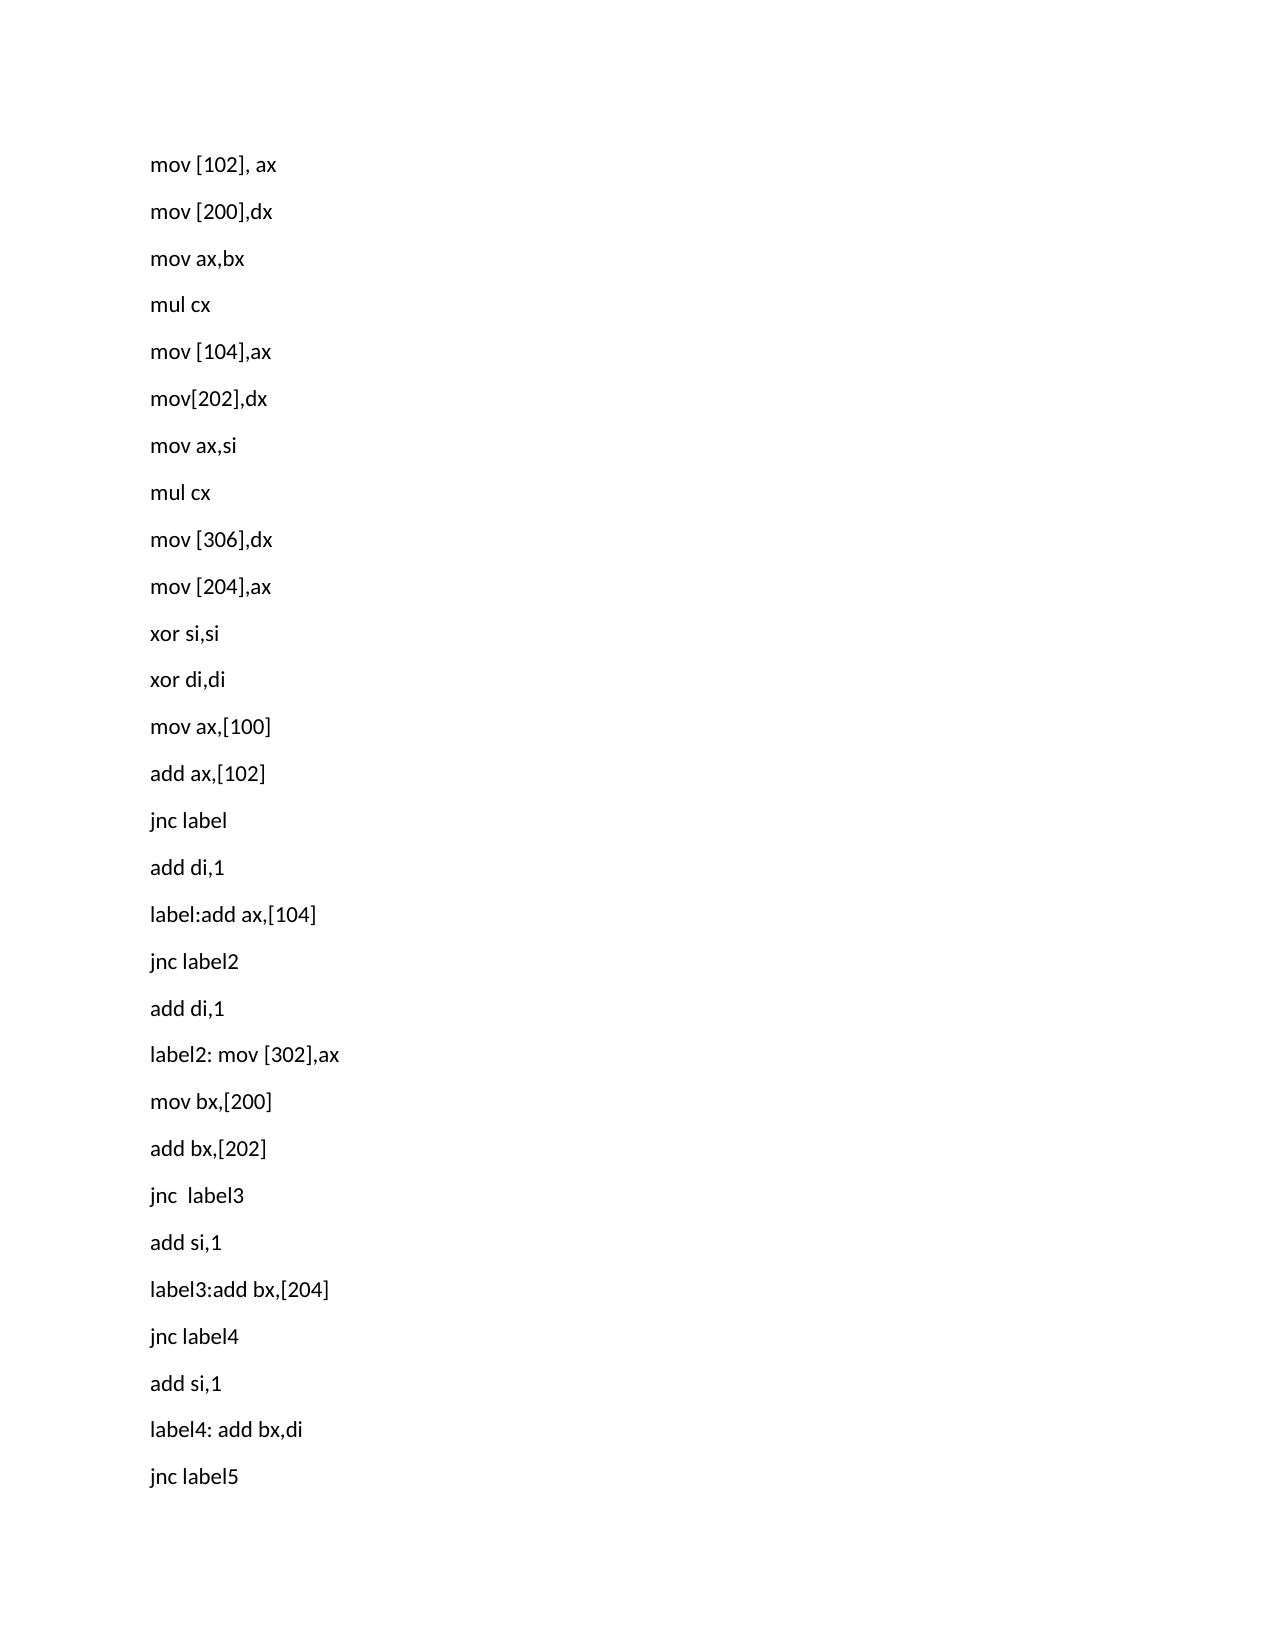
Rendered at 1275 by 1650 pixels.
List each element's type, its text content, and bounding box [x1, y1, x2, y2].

text mov [306],dx [150, 525, 1125, 553]
text mov ax,bx [150, 244, 1125, 272]
text mov [200],dx [150, 197, 1125, 225]
text label:add ax,[104] [150, 900, 1125, 928]
text jnc label [150, 806, 1125, 834]
text add si,1 [150, 1369, 1125, 1397]
text label3:add bx,[204] [150, 1275, 1125, 1303]
text mov [104],ax [150, 337, 1125, 366]
text label4: add bx,di [150, 1416, 1125, 1444]
text xor si,si [150, 619, 1125, 647]
text add di,1 [150, 853, 1125, 881]
text mov bx,[200] [150, 1087, 1125, 1116]
text xor di,di [150, 666, 1125, 694]
text jnc label4 [150, 1322, 1125, 1350]
text add ax,[102] [150, 759, 1125, 787]
text mov ax,si [150, 431, 1125, 459]
text mov [102], ax [150, 150, 1125, 178]
text jnc label2 [150, 947, 1125, 975]
text mov [204],ax [150, 572, 1125, 600]
text mul cx [150, 478, 1125, 506]
text add di,1 [150, 994, 1125, 1022]
text mov ax,[100] [150, 712, 1125, 741]
text mov[202],dx [150, 384, 1125, 412]
text jnc label3 [150, 1181, 1125, 1209]
text add bx,[202] [150, 1134, 1125, 1162]
text jnc label5 [150, 1462, 1125, 1491]
text add si,1 [150, 1228, 1125, 1256]
text label2: mov [302],ax [150, 1041, 1125, 1069]
text mul cx [150, 291, 1125, 319]
